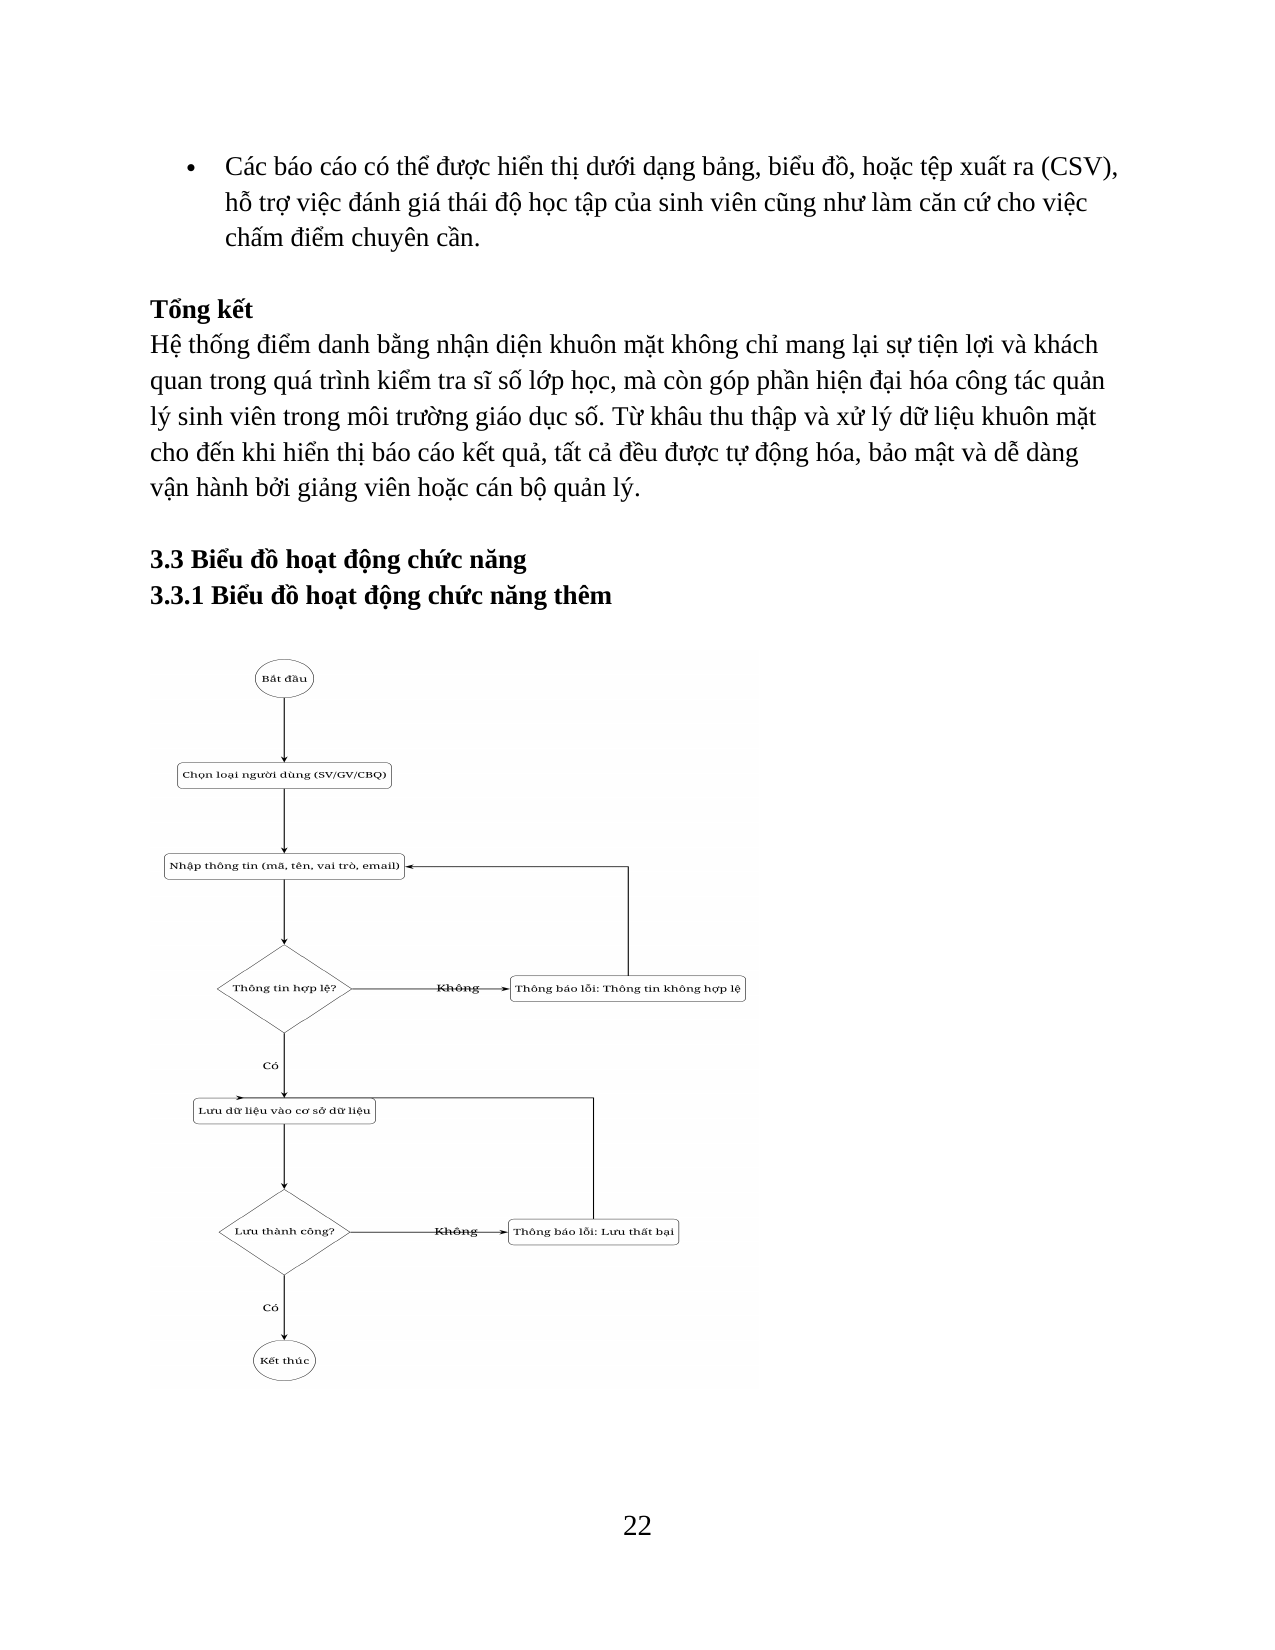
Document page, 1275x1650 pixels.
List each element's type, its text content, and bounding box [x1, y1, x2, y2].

text 3.3.1 Biểu đồ hoạt động chức năng thêm [150, 579, 1125, 610]
list Các báo cáo có thể được hiển thị dưới dạng bảng, biểu đồ, hoặc tệp xuất ra (CSV), hỗ trợ việc đánh giá thái độ học tập của sinh viên cũng như làm căn cứ cho việc chấm điểm chuyên cần. [187, 150, 1125, 253]
text Hệ thống điểm danh bằng nhận diện khuôn mặt không chỉ mang lại sự tiện lợi và khách quan trong quá trình kiểm tra sĩ số lớp học, mà còn góp phần hiện đại hóa công tác quản lý sinh viên trong môi trường giáo dục số. Từ khâu thu thập và xử lý dữ liệu khuôn mặt cho đến khi hiển thị báo cáo kết quả, tất cả đều được tự động hóa, bảo mật và dễ dàng vận hành bởi giảng viên hoặc cán bộ quản lý. [150, 329, 1125, 503]
text 3.3 Biểu đồ hoạt động chức năng [150, 543, 1125, 574]
picture [150, 650, 760, 1390]
text Tổng kết [150, 293, 1125, 324]
